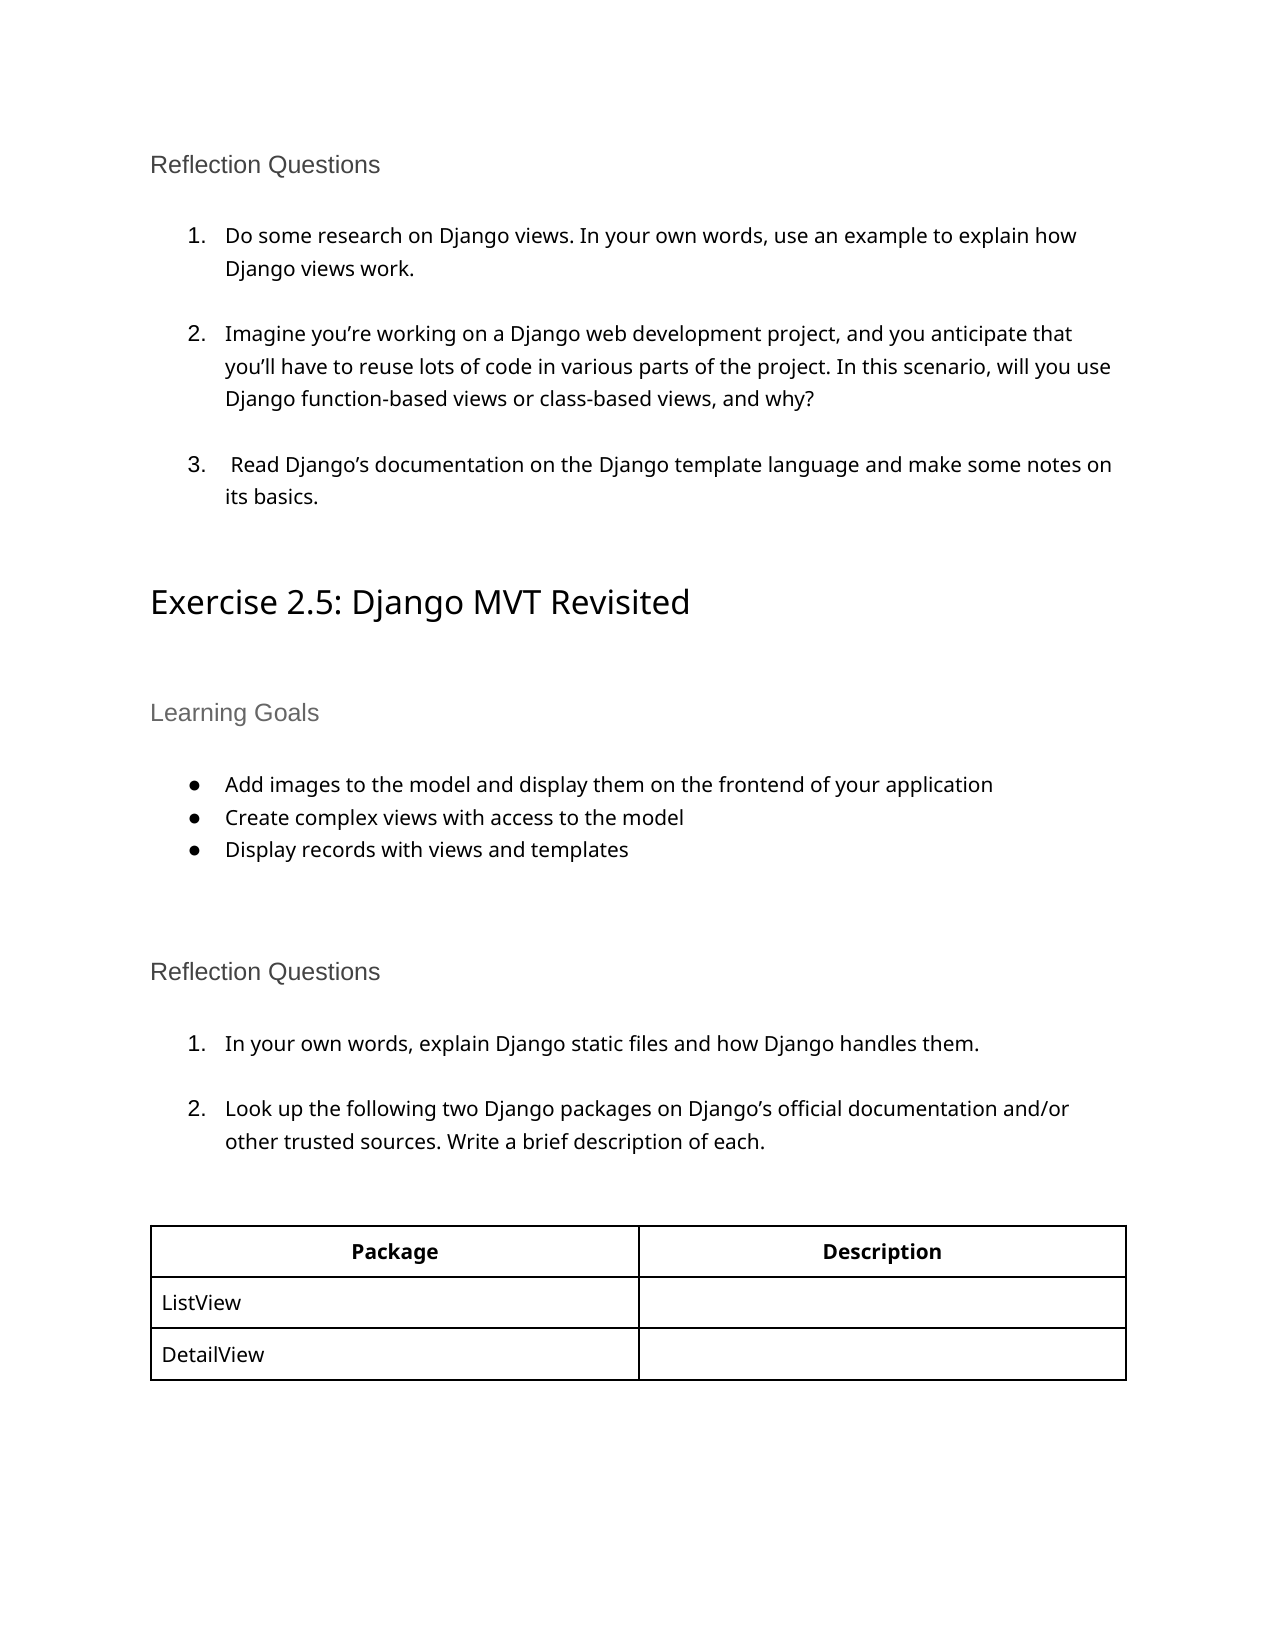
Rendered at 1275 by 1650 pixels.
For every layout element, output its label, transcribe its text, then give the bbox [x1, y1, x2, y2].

table_cell DetailView [152, 1329, 638, 1379]
table_cell [640, 1278, 1125, 1327]
list Look up the following two Django packages on Django’s official documentation and/or other trusted sources. Write a brief description of each. [187, 1094, 1125, 1155]
list Imagine you’re working on a Django web development project, and you anticipate that you’ll have to reuse lots of code in various parts of the project. In this scenario, will you use Django function-based views or class-based views, and why? [187, 319, 1125, 413]
table_header Description [640, 1227, 1125, 1276]
list Create complex views with access to the model [187, 803, 1125, 831]
subtitle Learning Goals [150, 698, 1125, 727]
list In your own words, explain Django static files and how Django handles them. [187, 1029, 1125, 1057]
table_cell [640, 1329, 1125, 1379]
subtitle Reflection Questions [150, 957, 1125, 986]
list Read Django’s documentation on the Django template language and make some notes on its basics. [187, 450, 1125, 511]
list Display records with views and templates [187, 835, 1125, 864]
table_header Package [152, 1227, 638, 1276]
table_cell ListView [152, 1278, 638, 1327]
list Do some research on Django views. In your own words, use an example to explain how Django views work. [187, 222, 1125, 283]
subtitle Exercise 2.5: Django MVT Revisited [150, 578, 1125, 624]
subtitle Reflection Questions [150, 150, 1125, 179]
list Add images to the model and display them on the frontend of your application [187, 770, 1125, 798]
